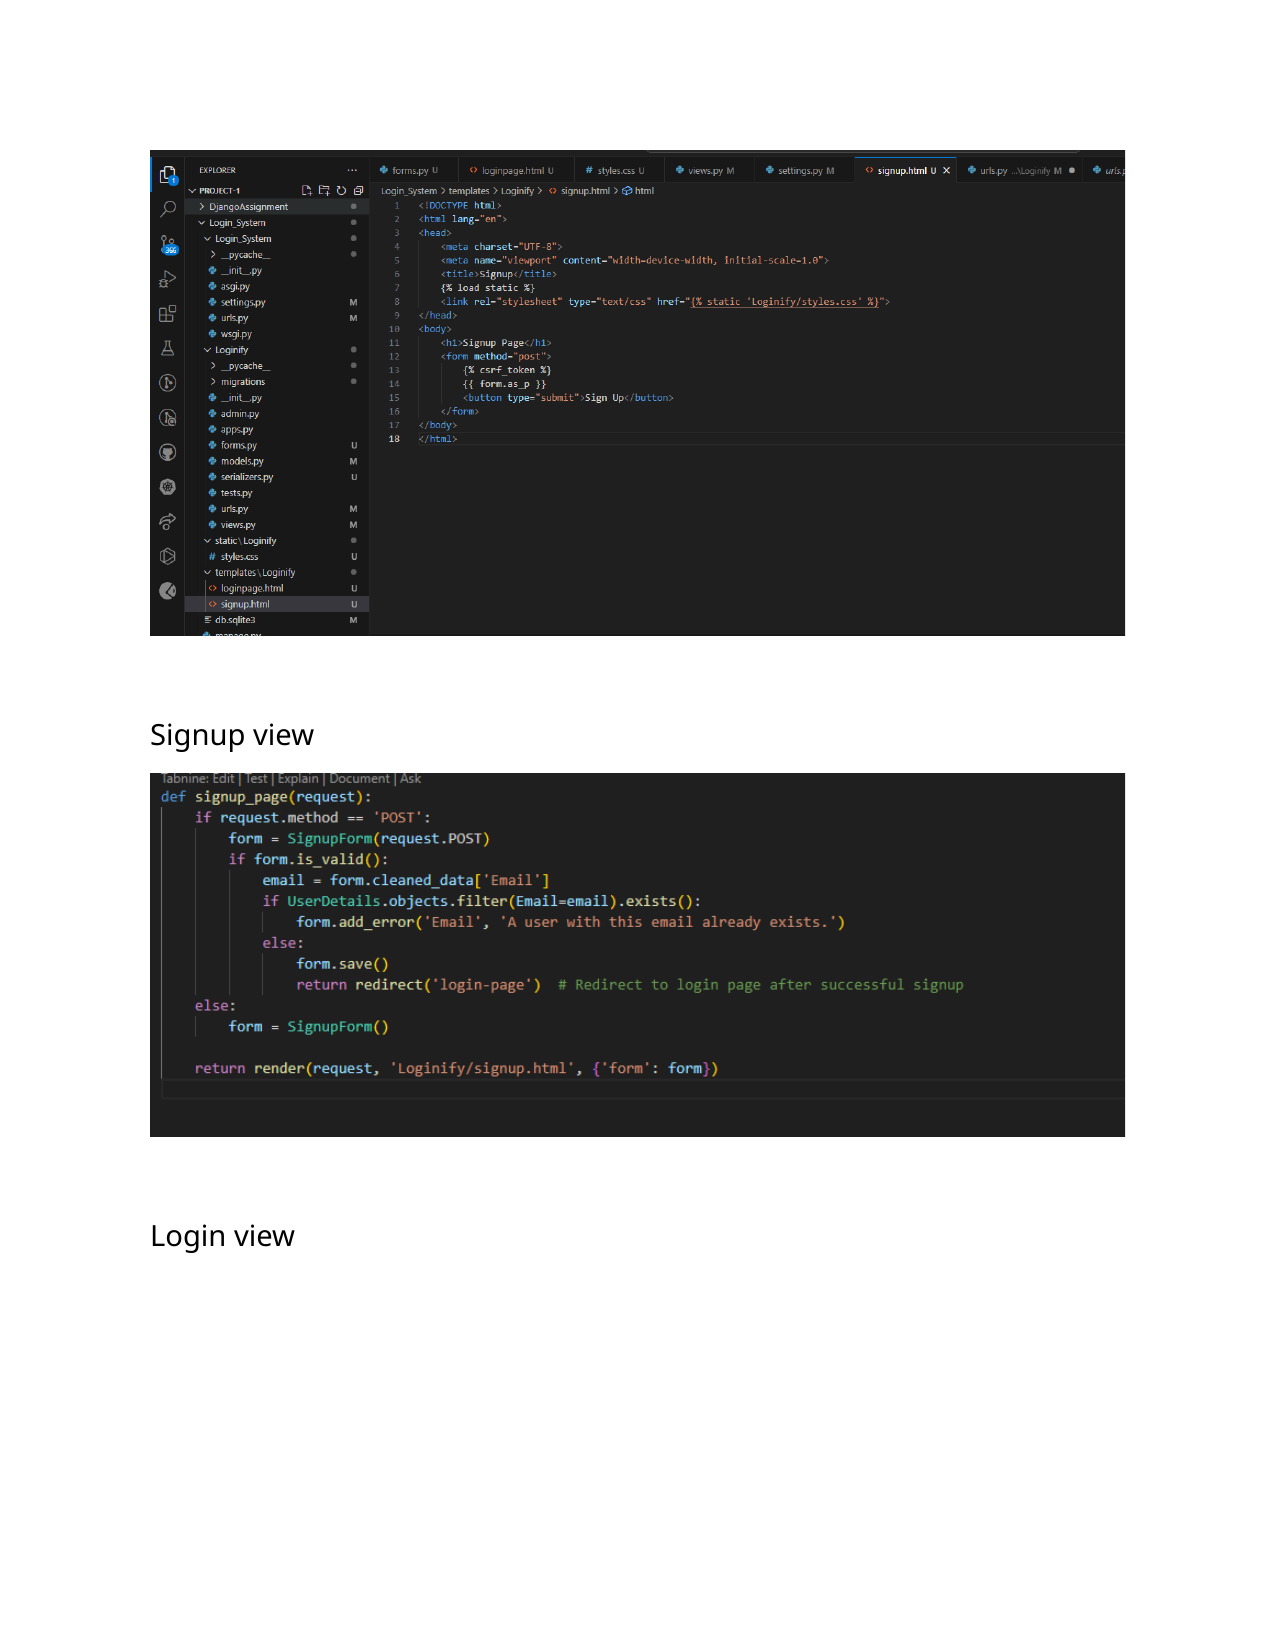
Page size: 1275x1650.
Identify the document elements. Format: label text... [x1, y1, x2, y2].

text Login view [150, 1215, 1125, 1255]
picture [150, 773, 1125, 1137]
text Signup view [150, 714, 1125, 754]
picture [150, 150, 1125, 636]
